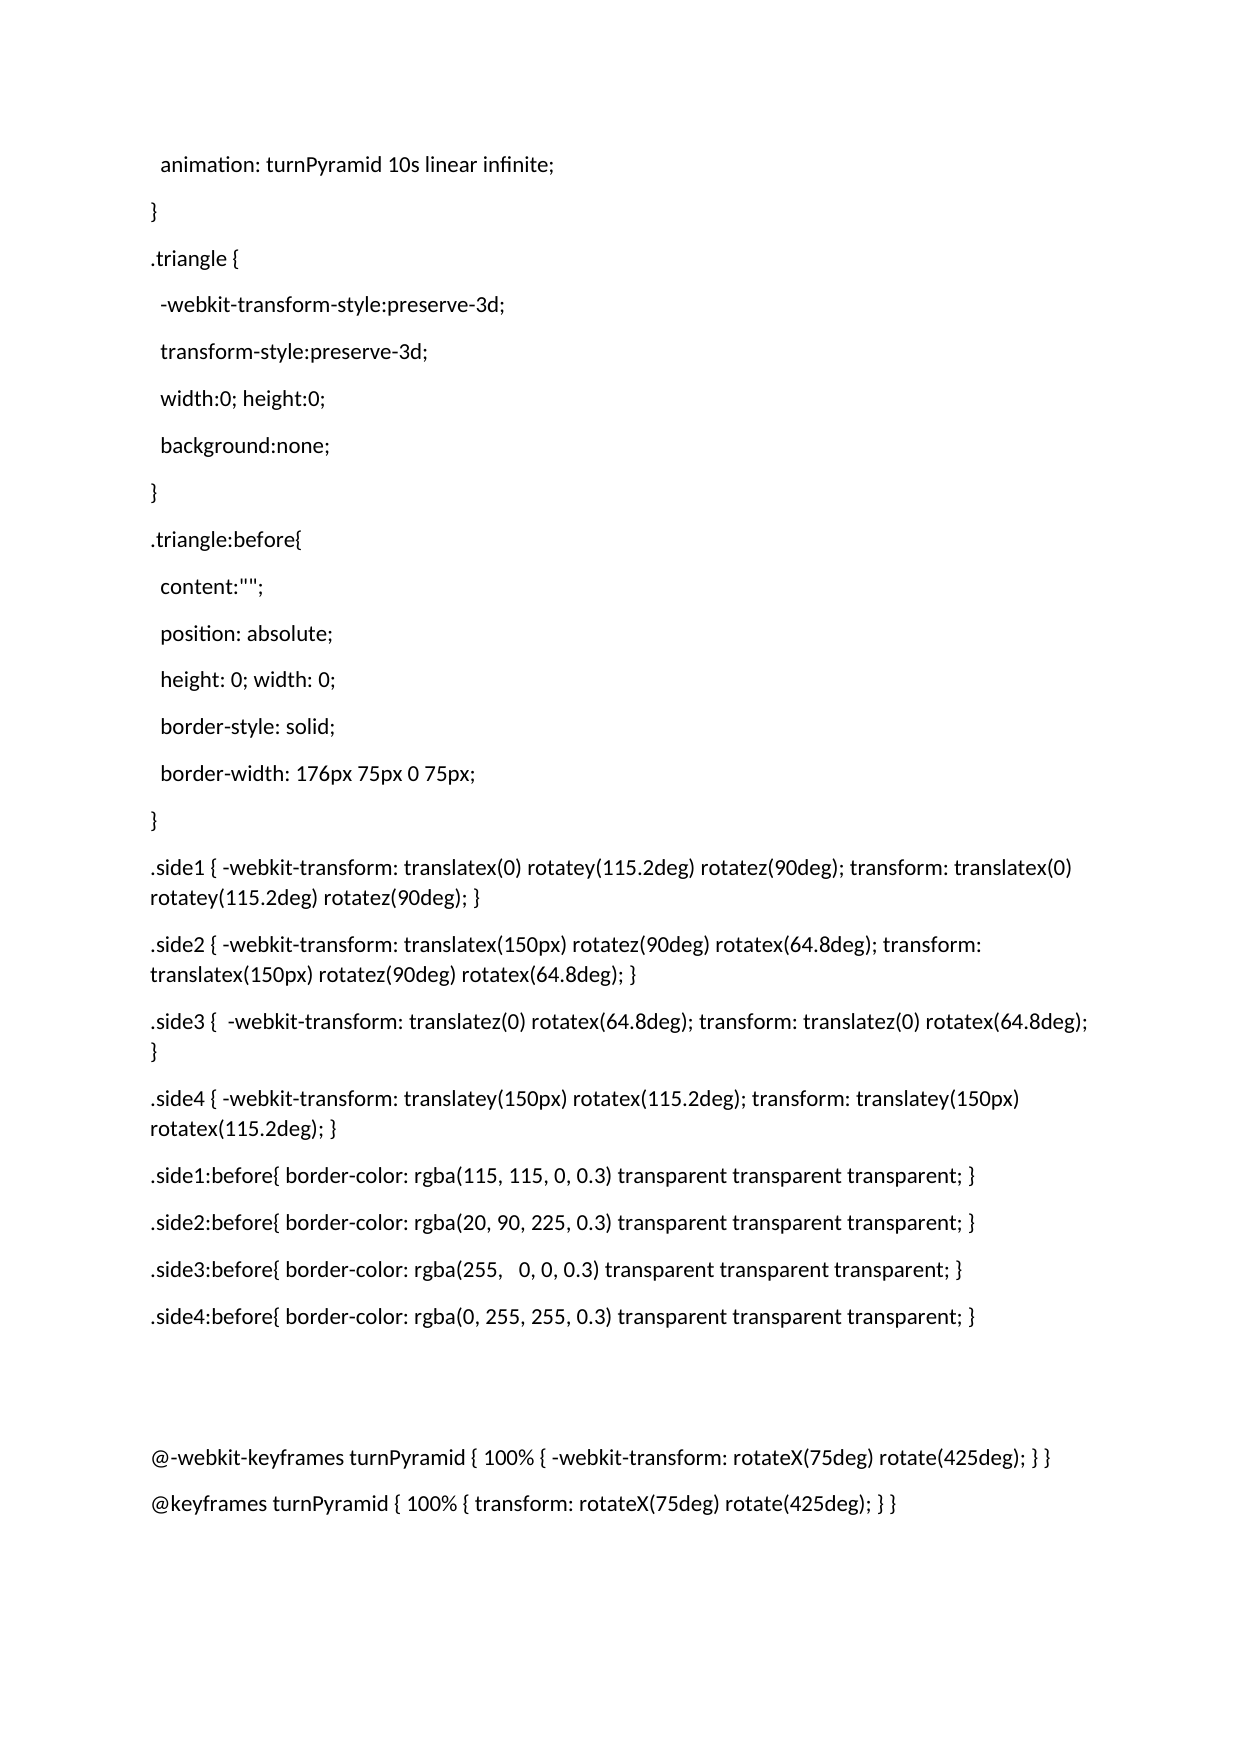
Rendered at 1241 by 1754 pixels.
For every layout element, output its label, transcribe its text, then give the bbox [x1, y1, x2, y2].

text border-width: 176px 75px 0 75px; [150, 759, 1090, 787]
text } [150, 478, 1090, 506]
text animation: turnPyramid 10s linear infinite; [150, 150, 1090, 178]
text .side3:before{ border-color: rgba(255, 0, 0, 0.3) transparent transparent transparent; } [150, 1255, 1090, 1283]
text background:none; [150, 431, 1090, 459]
text content:""; [150, 572, 1090, 600]
text .side4 { -webkit-transform: translatey(150px) rotatex(115.2deg); transform: translatey(150px) rotatex(115.2deg); } [150, 1084, 1090, 1143]
text @keyframes turnPyramid { 100% { transform: rotateX(75deg) rotate(425deg); } } [150, 1489, 1090, 1518]
text } [150, 806, 1090, 834]
text .side3 { -webkit-transform: translatez(0) rotatex(64.8deg); transform: translatez(0) rotatex(64.8deg); } [150, 1007, 1090, 1066]
text .side2 { -webkit-transform: translatex(150px) rotatez(90deg) rotatex(64.8deg); transform: translatex(150px) rotatez(90deg) rotatex(64.8deg); } [150, 930, 1090, 988]
text .triangle:before{ [150, 525, 1090, 553]
text .triangle { [150, 244, 1090, 272]
text @-webkit-keyframes turnPyramid { 100% { -webkit-transform: rotateX(75deg) rotate(425deg); } } [150, 1443, 1090, 1471]
text .side1:before{ border-color: rgba(115, 115, 0, 0.3) transparent transparent transparent; } [150, 1161, 1090, 1189]
text position: absolute; [150, 619, 1090, 647]
text width:0; height:0; [150, 384, 1090, 412]
text -webkit-transform-style:preserve-3d; [150, 291, 1090, 319]
text .side2:before{ border-color: rgba(20, 90, 225, 0.3) transparent transparent transparent; } [150, 1208, 1090, 1236]
text transform-style:preserve-3d; [150, 337, 1090, 366]
text } [150, 197, 1090, 225]
text .side1 { -webkit-transform: translatex(0) rotatey(115.2deg) rotatez(90deg); transform: translatex(0) rotatey(115.2deg) rotatez(90deg); } [150, 853, 1090, 911]
text height: 0; width: 0; [150, 666, 1090, 694]
text border-style: solid; [150, 712, 1090, 741]
text .side4:before{ border-color: rgba(0, 255, 255, 0.3) transparent transparent transparent; } [150, 1302, 1090, 1330]
